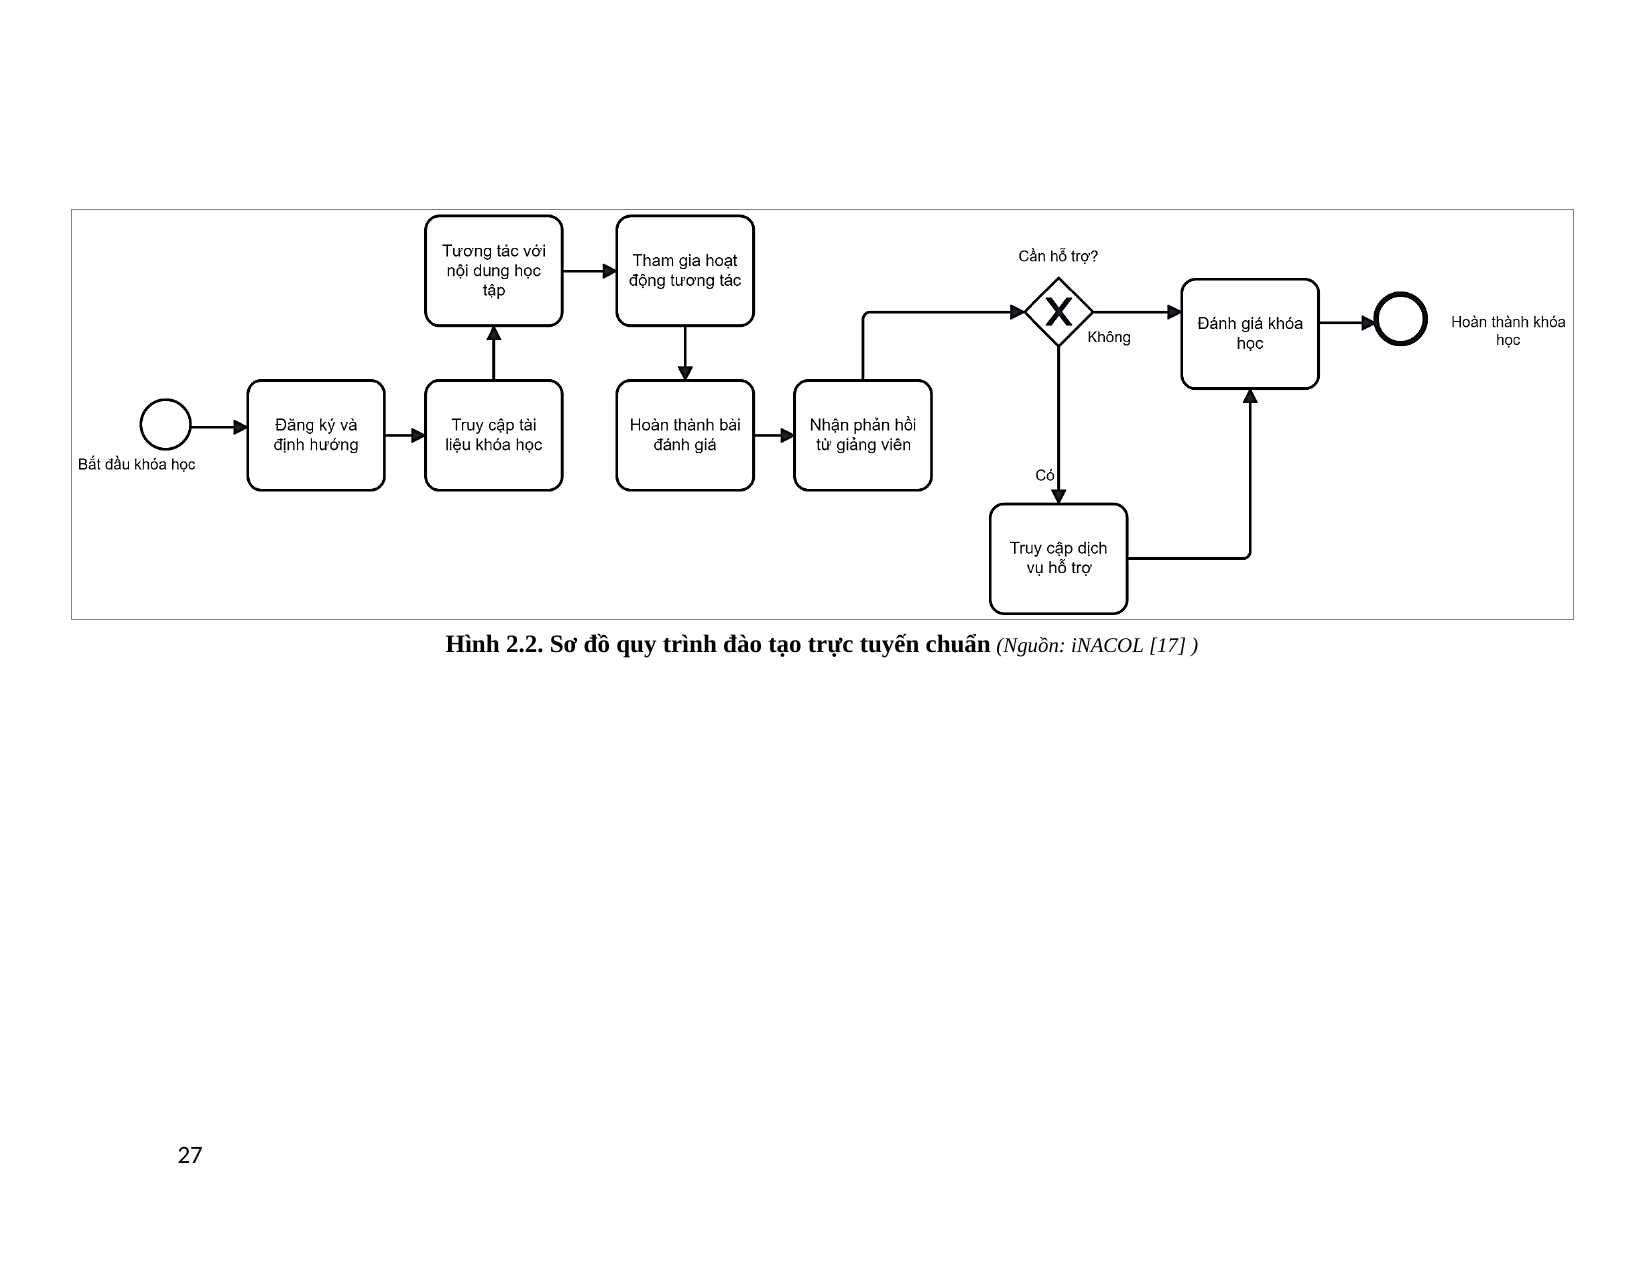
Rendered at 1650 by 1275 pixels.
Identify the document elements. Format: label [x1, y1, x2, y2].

picture [72, 210, 1573, 619]
